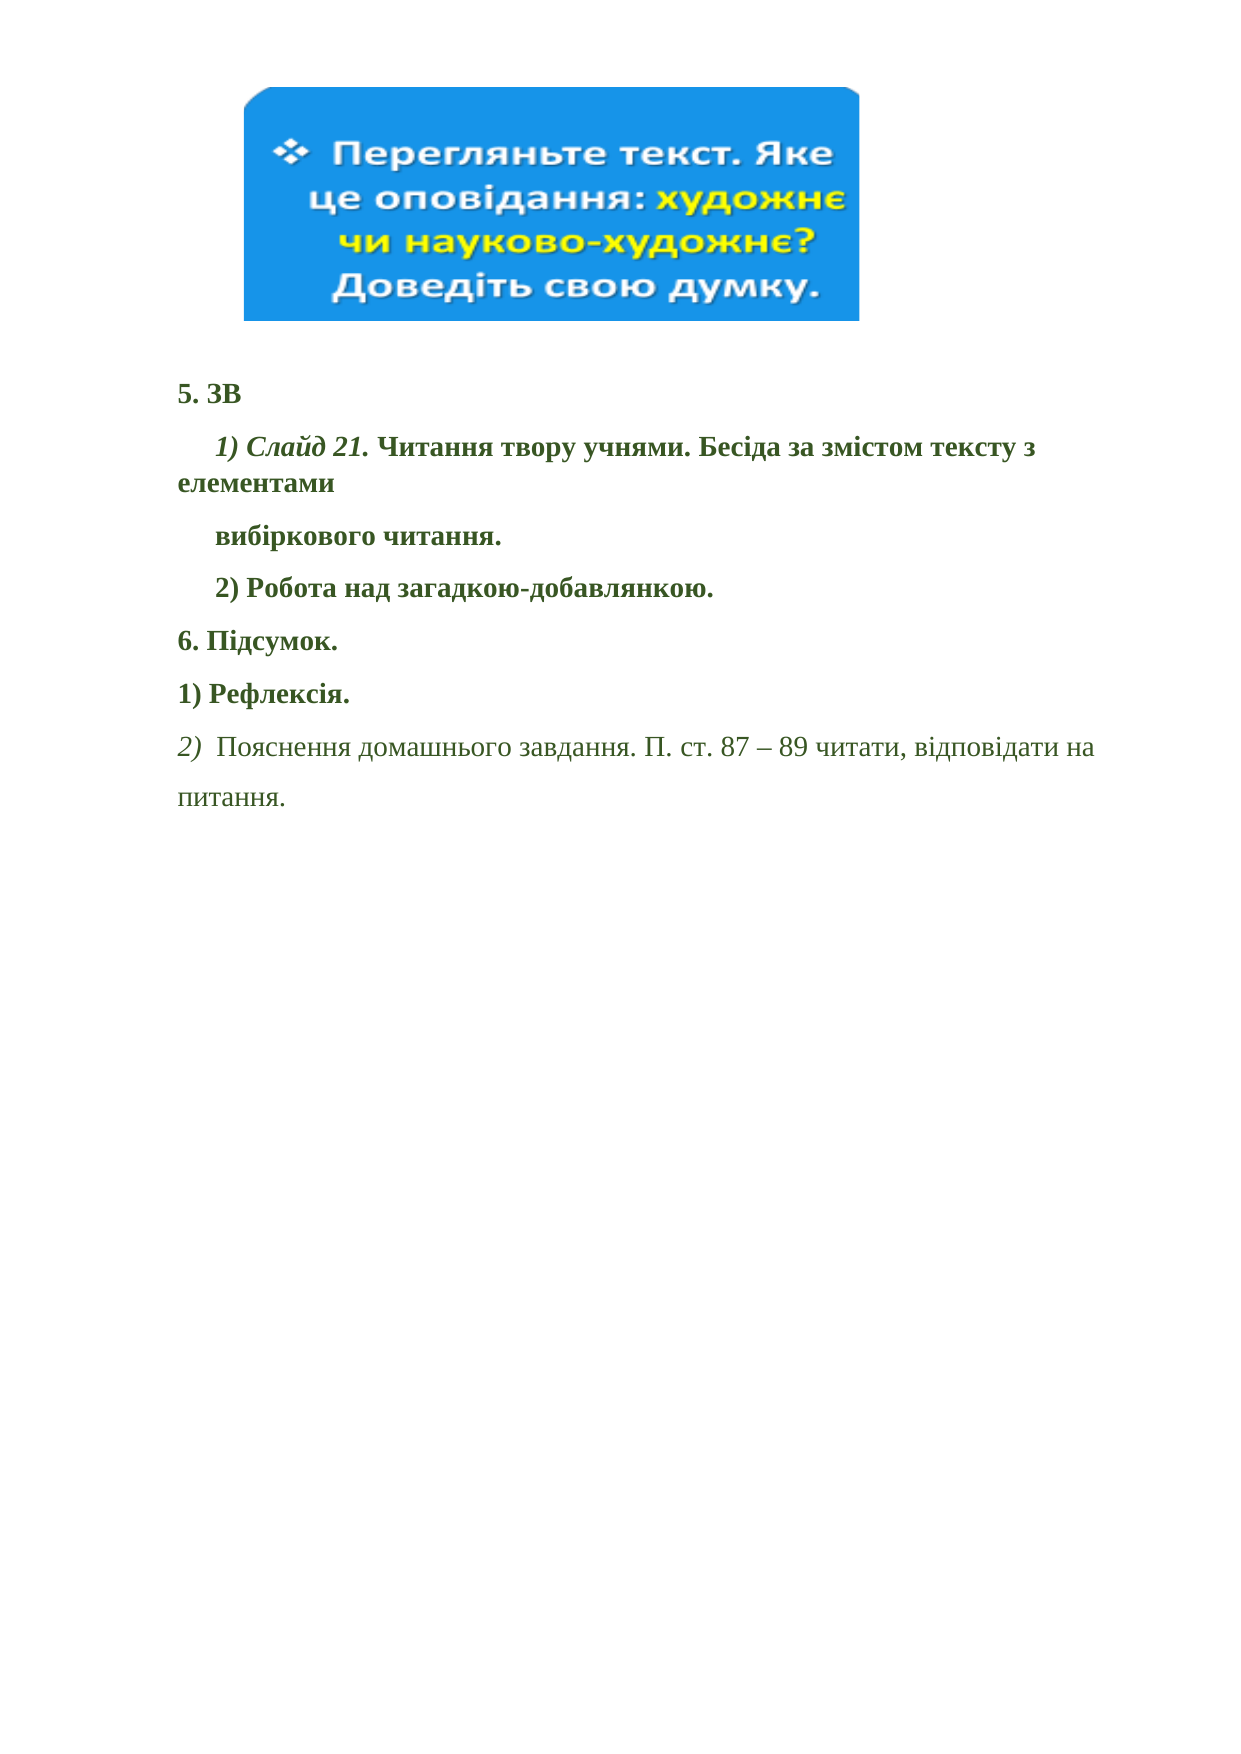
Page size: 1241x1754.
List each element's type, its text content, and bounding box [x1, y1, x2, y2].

text 2) Пояснення домашнього завдання. П. ст. 87 – 89 читати, відповідати на питання. [177, 729, 1152, 813]
text 1) Рефлексія. [177, 676, 1152, 710]
text 2) Робота над загадкою-добавлянкою. [177, 571, 1152, 604]
text вибіркового читання. [177, 518, 1152, 551]
text 1) Слайд 21. Читання твору учнями. Бесіда за змістом тексту з елементами [177, 429, 1152, 498]
text 6. Підсумок. [177, 623, 1152, 657]
text 5. ЗВ [177, 376, 1152, 409]
picture [243, 87, 860, 321]
